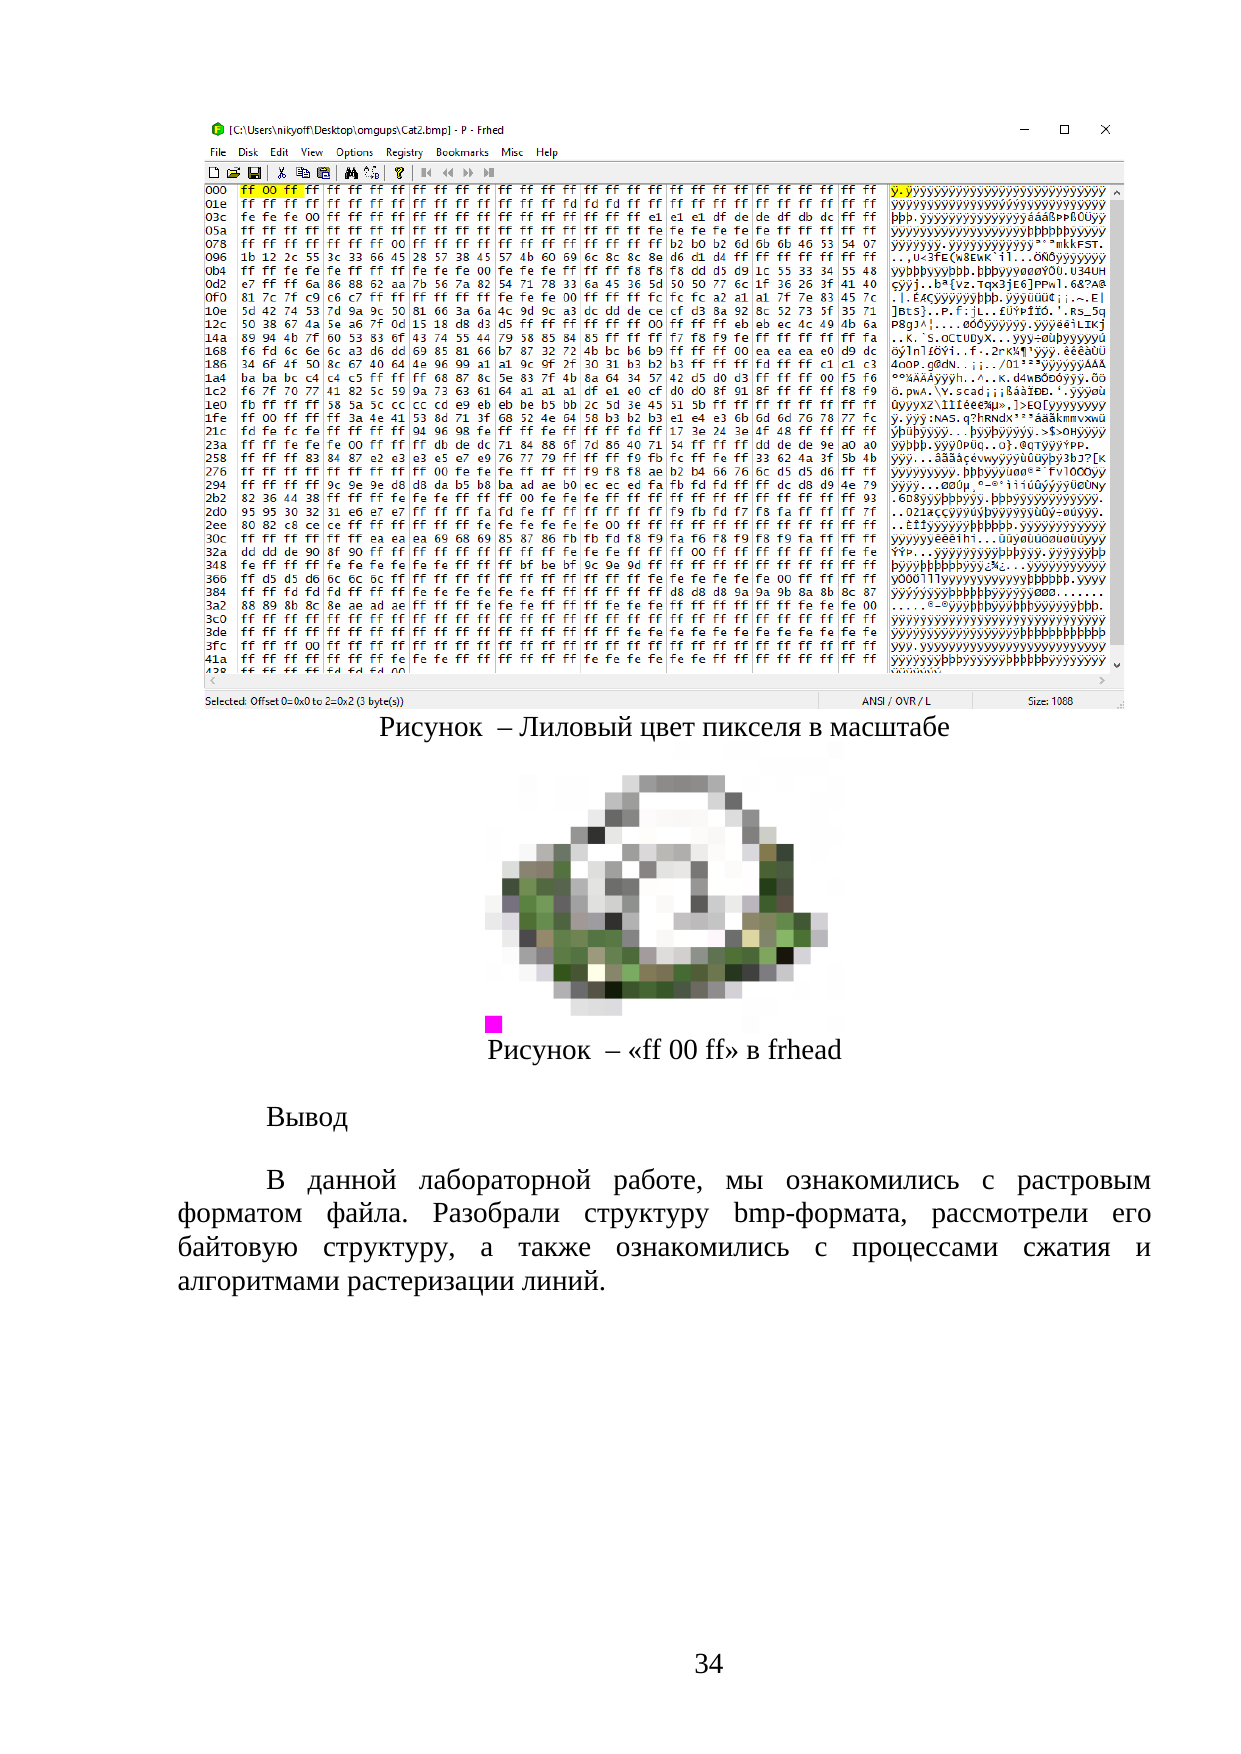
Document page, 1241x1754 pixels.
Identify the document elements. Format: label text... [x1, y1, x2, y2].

text Рисунок – «ff 00 ff» в frhead [177, 1032, 1152, 1066]
picture [204, 118, 1125, 709]
text В данной лабораторной работе, мы ознакомились с растровым форматом файла. Разобрали структуру bmp-формата, рассмотрели его байтовую структуру, а также ознакомились с процессами сжатия и алгоритмами растеризации линий. [177, 1162, 1152, 1296]
picture [485, 742, 844, 1033]
text Вывод [177, 1099, 1152, 1133]
text Рисунок – Лиловый цвет пикселя в масштабе [177, 709, 1152, 742]
